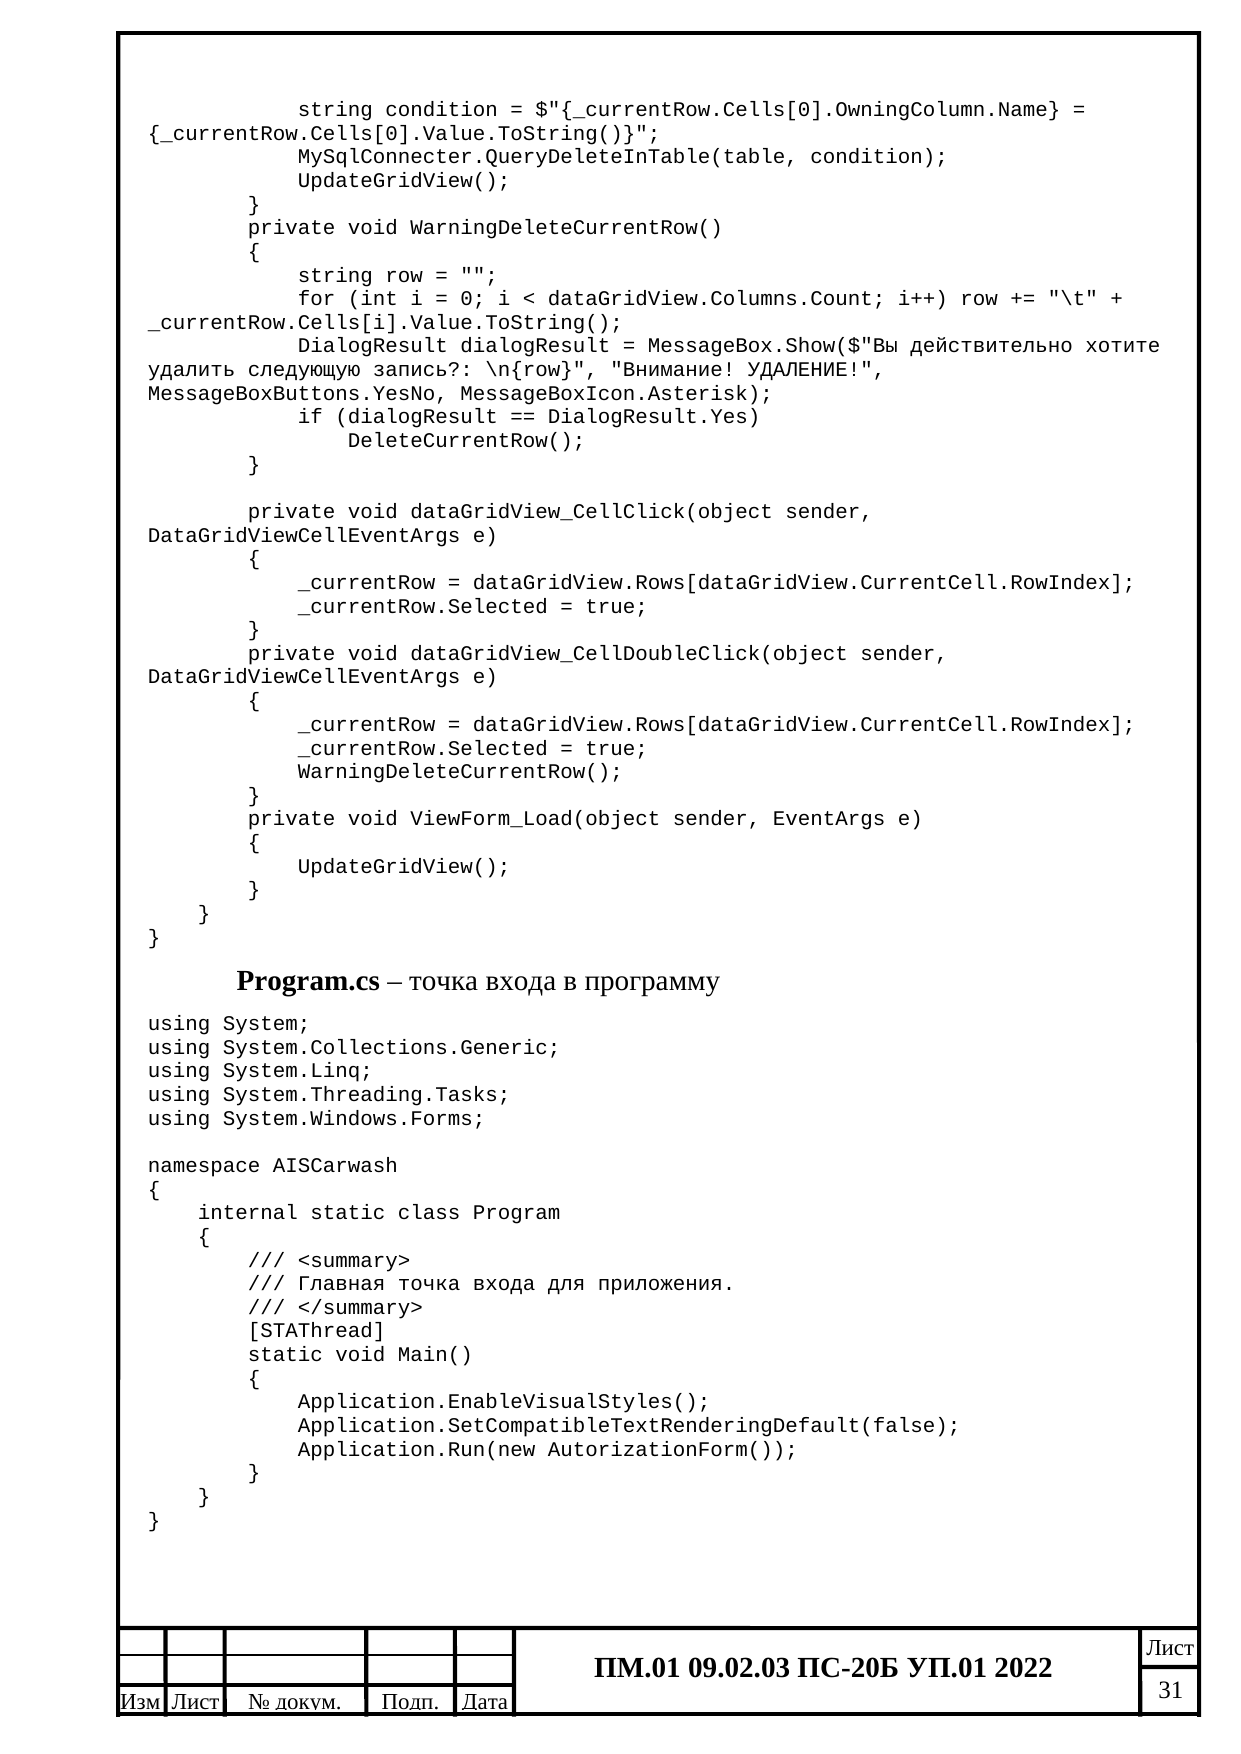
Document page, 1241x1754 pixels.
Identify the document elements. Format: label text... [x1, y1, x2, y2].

text namespace AISCarwash [148, 1155, 1169, 1179]
text } [148, 1462, 1169, 1486]
text using System.Threading.Tasks; [148, 1084, 1169, 1108]
text { [148, 1368, 1169, 1391]
text private void dataGridView_CellClick(object sender, DataGridViewCellEventArgs e) [148, 501, 1169, 548]
text } [148, 879, 1169, 903]
text { [148, 690, 1169, 714]
text _currentRow = dataGridView.Rows[dataGridView.CurrentCell.RowIndex]; [148, 714, 1169, 737]
text [STAThread] [148, 1321, 1169, 1344]
text _currentRow = dataGridView.Rows[dataGridView.CurrentCell.RowIndex]; [148, 572, 1169, 596]
text { [148, 832, 1169, 856]
text Program.cs – точка входа в программу [148, 963, 1169, 996]
text private void WarningDeleteCurrentRow() [148, 217, 1169, 241]
text { [148, 1179, 1169, 1202]
text string condition = $"{_currentRow.Cells[0].OwningColumn.Name} = {_currentRow.Cells[0].Value.ToString()}"; [148, 99, 1169, 146]
text UpdateGridView(); [148, 856, 1169, 879]
text { [148, 548, 1169, 572]
text using System.Collections.Generic; [148, 1037, 1169, 1060]
text WarningDeleteCurrentRow(); [148, 761, 1169, 785]
text } [148, 619, 1169, 643]
text } [148, 454, 1169, 477]
text internal static class Program [148, 1202, 1169, 1226]
text { [148, 1226, 1169, 1249]
text /// <summary> [148, 1249, 1169, 1273]
text UpdateGridView(); [148, 170, 1169, 194]
text { [148, 241, 1169, 264]
text _currentRow.Selected = true; [148, 737, 1169, 761]
text Application.Run(new AutorizationForm()); [148, 1439, 1169, 1462]
text Application.EnableVisualStyles(); [148, 1391, 1169, 1415]
text MySqlConnecter.QueryDeleteInTable(table, condition); [148, 146, 1169, 170]
text DialogResult dialogResult = MessageBox.Show($"Вы действительно хотите удалить следующую запись?: \n{row}", "Внимание! УДАЛЕНИЕ!", MessageBoxButtons.YesNo, MessageBoxIcon.Asterisk); [148, 336, 1169, 406]
text private void dataGridView_CellDoubleClick(object sender, DataGridViewCellEventArgs e) [148, 643, 1169, 690]
text } [148, 785, 1169, 808]
text } [148, 1510, 1169, 1533]
text } [148, 194, 1169, 217]
text using System; [148, 1013, 1169, 1037]
text } [148, 927, 1169, 950]
text if (dialogResult == DialogResult.Yes) [148, 406, 1169, 430]
text static void Main() [148, 1344, 1169, 1368]
text string row = ""; [148, 264, 1169, 288]
text for (int i = 0; i < dataGridView.Columns.Count; i++) row += "\t" + _currentRow.Cells[i].Value.ToString(); [148, 288, 1169, 336]
text private void ViewForm_Load(object sender, EventArgs e) [148, 808, 1169, 832]
text Application.SetCompatibleTextRenderingDefault(false); [148, 1415, 1169, 1439]
text } [148, 1486, 1169, 1510]
text DeleteCurrentRow(); [148, 430, 1169, 454]
text _currentRow.Selected = true; [148, 596, 1169, 619]
text using System.Linq; [148, 1060, 1169, 1084]
text using System.Windows.Forms; [148, 1108, 1169, 1131]
text } [148, 903, 1169, 927]
text /// Главная точка входа для приложения. [148, 1273, 1169, 1297]
text /// </summary> [148, 1297, 1169, 1321]
